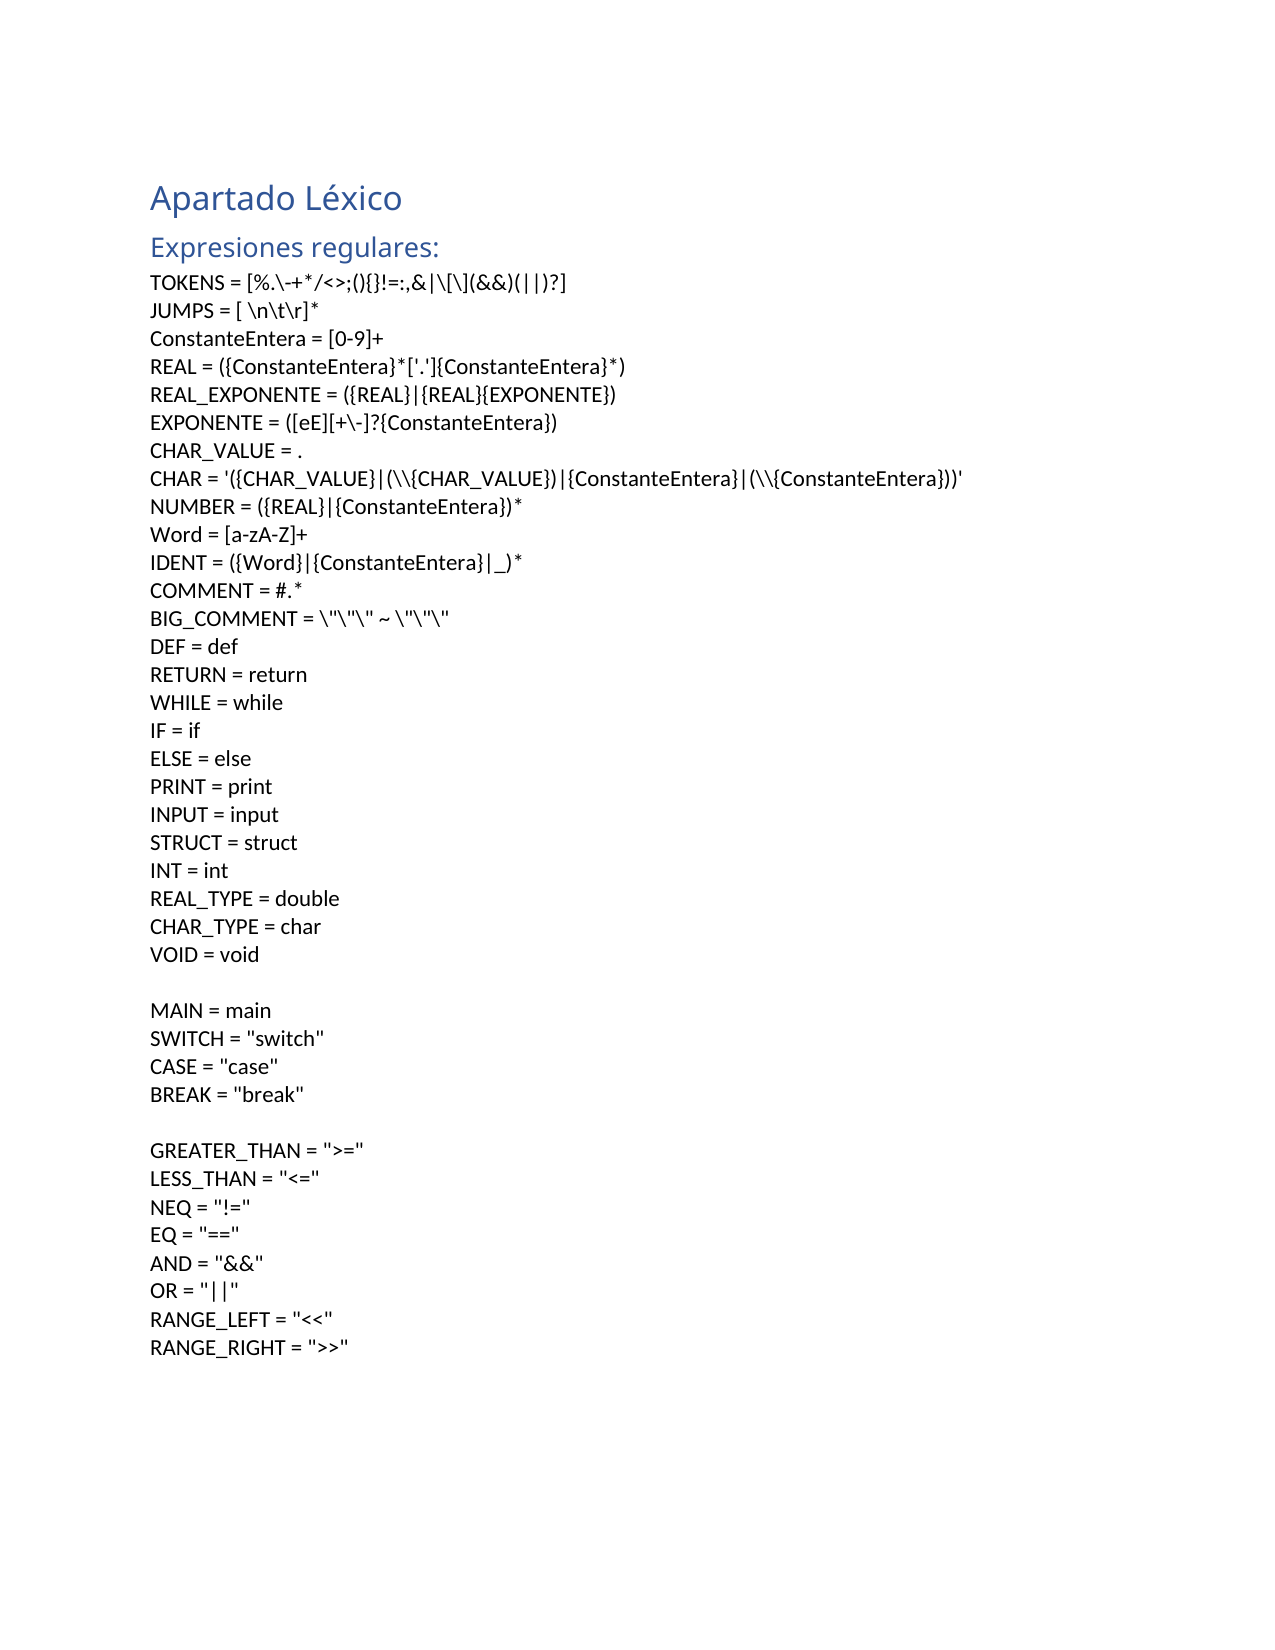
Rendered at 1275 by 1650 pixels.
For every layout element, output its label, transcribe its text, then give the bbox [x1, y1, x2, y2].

text OR = "||" [150, 1277, 1125, 1305]
text RANGE_RIGHT = ">>" [150, 1333, 1125, 1361]
text WHILE = while [150, 688, 1125, 716]
text JUMPS = [ \n\t\r]* [150, 296, 1125, 324]
text STRUCT = struct [150, 828, 1125, 856]
text INPUT = input [150, 800, 1125, 828]
text BREAK = "break" [150, 1081, 1125, 1108]
text ConstanteEntera = [0-9]+ [150, 324, 1125, 352]
text VOID = void [150, 940, 1125, 968]
text AND = "&&" [150, 1249, 1125, 1277]
text Word = [a-zA-Z]+ [150, 520, 1125, 548]
text RETURN = return [150, 660, 1125, 688]
text SWITCH = "switch" [150, 1024, 1125, 1052]
subtitle Apartado Léxico [150, 175, 1125, 220]
text BIG_COMMENT = \"\"\" ~ \"\"\" [150, 604, 1125, 632]
text IF = if [150, 716, 1125, 744]
text EQ = "==" [150, 1221, 1125, 1249]
text COMMENT = #.* [150, 576, 1125, 604]
text MAIN = main [150, 996, 1125, 1024]
text CASE = "case" [150, 1052, 1125, 1081]
text IDENT = ({Word}|{ConstanteEntera}|_)* [150, 548, 1125, 576]
text RANGE_LEFT = "<<" [150, 1305, 1125, 1333]
text LESS_THAN = "<=" [150, 1164, 1125, 1193]
text EXPONENTE = ([eE][+\-]?{ConstanteEntera}) [150, 408, 1125, 436]
text NUMBER = ({REAL}|{ConstanteEntera})* [150, 492, 1125, 520]
text CHAR_TYPE = char [150, 912, 1125, 940]
text CHAR = '({CHAR_VALUE}|(\\{CHAR_VALUE})|{ConstanteEntera}|(\\{ConstanteEntera}))' [150, 464, 1125, 492]
subtitle Expresiones regulares: [150, 228, 1125, 265]
text PRINT = print [150, 772, 1125, 800]
text REAL = ({ConstanteEntera}*['.']{ConstanteEntera}*) [150, 352, 1125, 380]
text CHAR_VALUE = . [150, 436, 1125, 464]
text REAL_EXPONENTE = ({REAL}|{REAL}{EXPONENTE}) [150, 380, 1125, 408]
text DEF = def [150, 632, 1125, 660]
text REAL_TYPE = double [150, 884, 1125, 912]
text TOKENS = [%.\-+*/<>;(){}!=:,&|\[\](&&)(||)?] [150, 268, 1125, 296]
text GREATER_THAN = ">=" [150, 1137, 1125, 1164]
text INT = int [150, 856, 1125, 884]
text ELSE = else [150, 744, 1125, 772]
text NEQ = "!=" [150, 1193, 1125, 1221]
